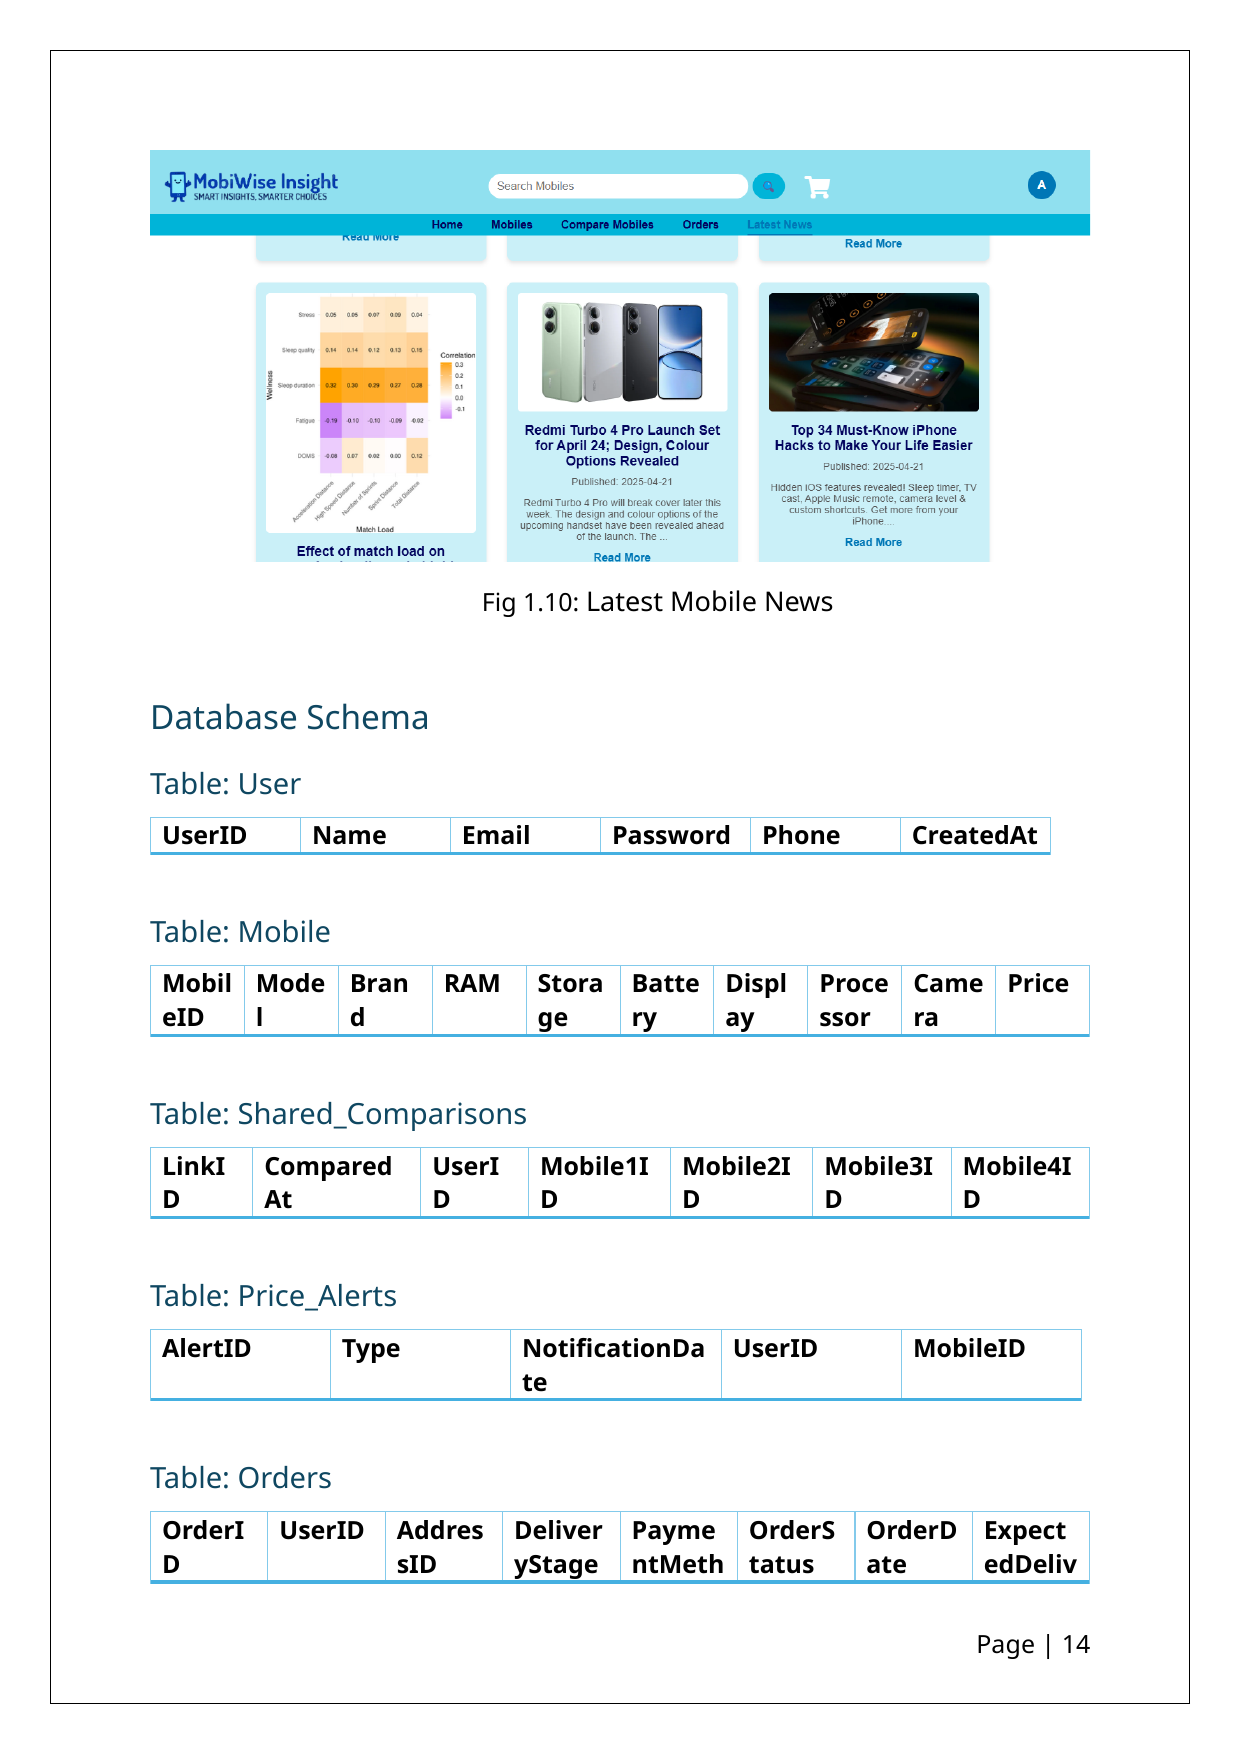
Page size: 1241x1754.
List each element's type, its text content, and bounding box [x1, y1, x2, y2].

table_header CreatedAt [901, 818, 1050, 852]
table_header Phone [751, 818, 900, 852]
table_header Name [301, 818, 450, 852]
table_header OrderID [151, 1512, 267, 1580]
table_header Type [331, 1330, 510, 1398]
subtitle Table: Mobile [150, 911, 1090, 951]
table_header Mobile4ID [952, 1148, 1089, 1216]
table_header RAM [433, 966, 526, 1034]
table_header AlertID [151, 1330, 330, 1398]
table_header Mobile2ID [671, 1148, 812, 1216]
table_header ExpectedDelivery [973, 1512, 1089, 1580]
table_header NotificationDate [511, 1330, 721, 1398]
table_header DeliveryStage [503, 1512, 620, 1580]
table_header MobileID [902, 1330, 1081, 1398]
table_header Model [245, 966, 338, 1034]
table_header ComparedAt [253, 1148, 420, 1216]
table_header UserID [268, 1512, 385, 1580]
table_header UserID [722, 1330, 901, 1398]
table_header LinkID [151, 1148, 252, 1216]
table_header MobileID [151, 966, 244, 1034]
table_header UserID [151, 818, 300, 852]
table_header AddressID [386, 1512, 502, 1580]
subtitle Table: Shared_Comparisons [150, 1093, 1090, 1133]
table_header Camera [902, 966, 995, 1034]
subtitle Table: Orders [150, 1457, 1090, 1497]
subtitle Table: Price_Alerts [150, 1275, 1090, 1315]
table_header OrderDate [856, 1512, 972, 1580]
table_header Processor [808, 966, 901, 1034]
table_header Mobile3ID [813, 1148, 951, 1216]
table_header Battery [621, 966, 713, 1034]
subtitle Database Schema [150, 694, 1090, 739]
table_header Mobile1ID [529, 1148, 670, 1216]
table_header Price [996, 966, 1089, 1034]
table_header OrderStatus [738, 1512, 854, 1580]
table_header Display [714, 966, 807, 1034]
table_header Email [451, 818, 600, 852]
text Fig 1.10: Latest Mobile News [225, 583, 1090, 620]
table_header PaymentMethod [621, 1512, 737, 1580]
picture [150, 150, 1091, 562]
table_header UserID [421, 1148, 528, 1216]
table_header Password [601, 818, 750, 852]
subtitle Table: User [150, 763, 1090, 803]
table_header Storage [527, 966, 620, 1034]
table_header Brand [339, 966, 432, 1034]
